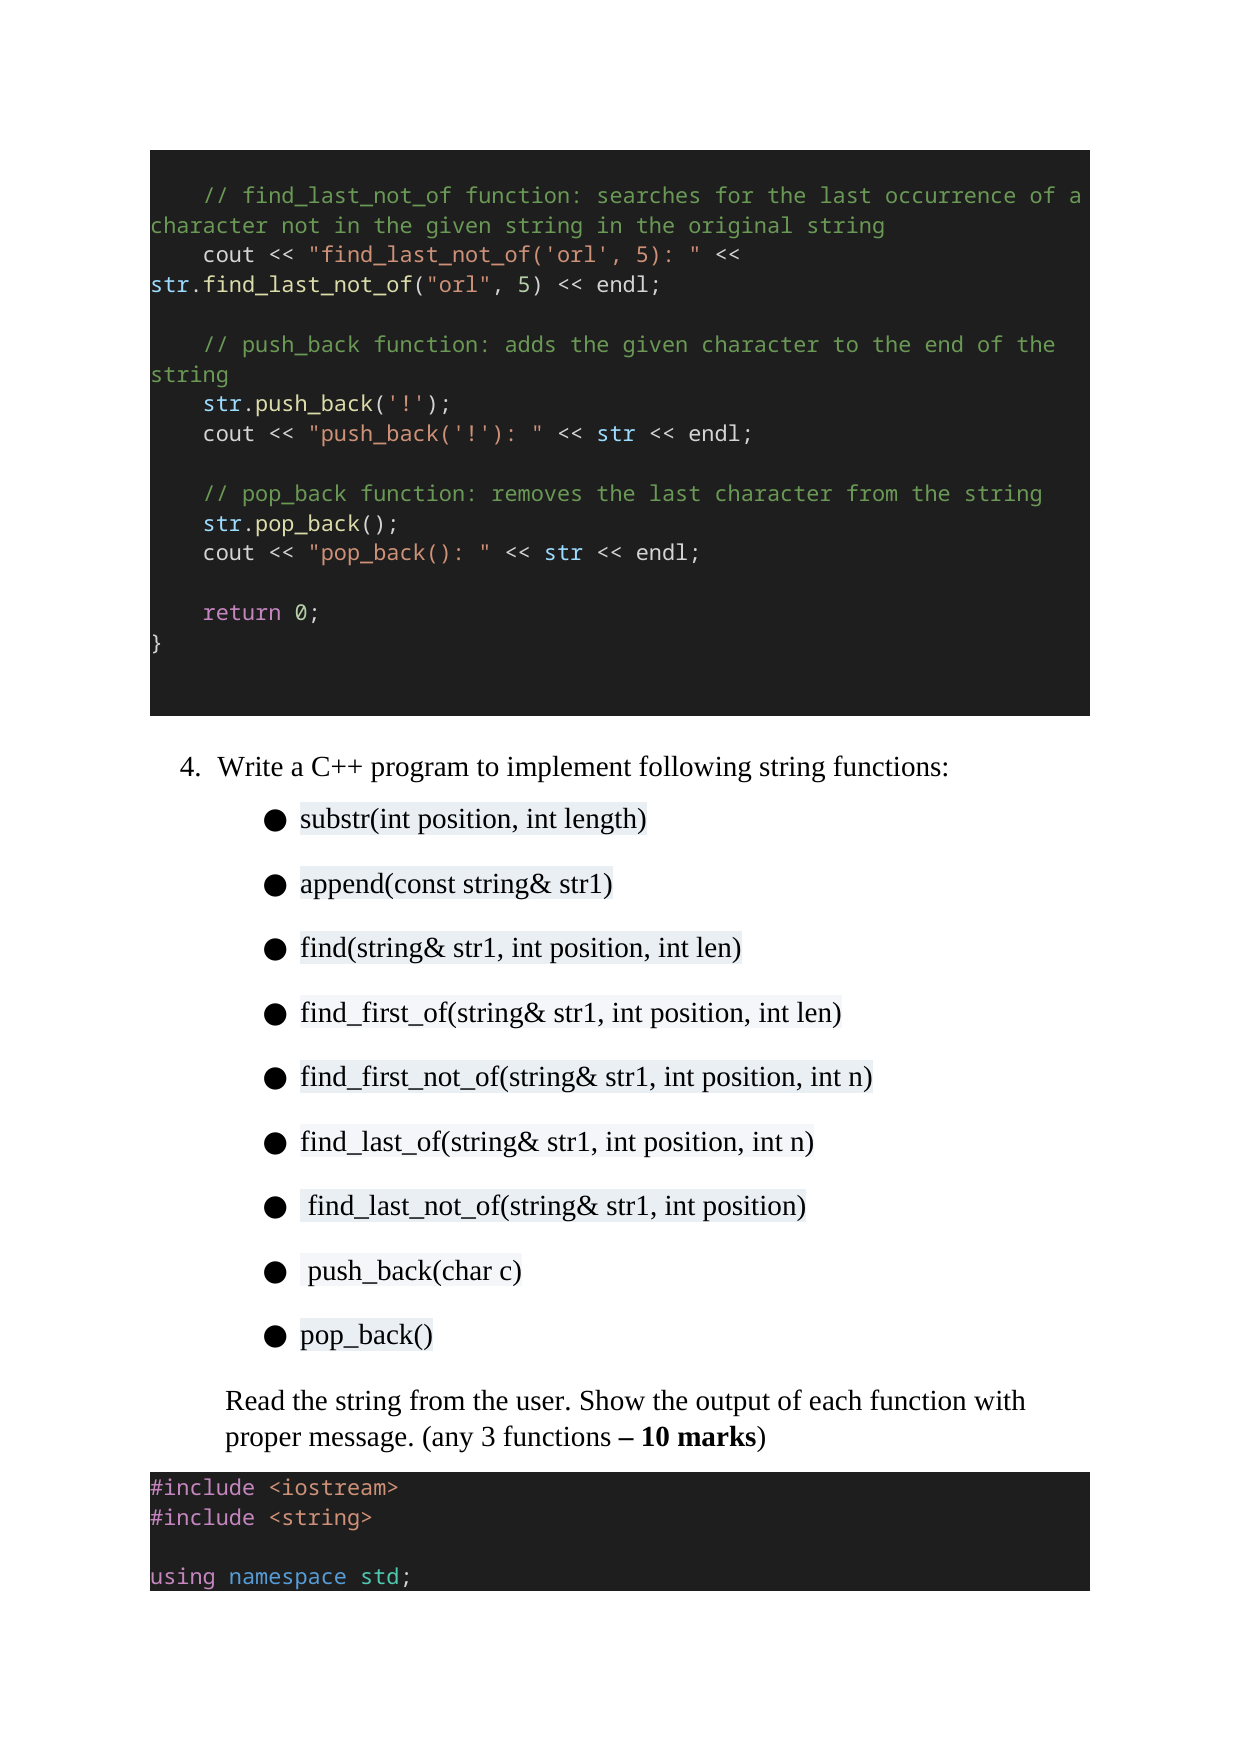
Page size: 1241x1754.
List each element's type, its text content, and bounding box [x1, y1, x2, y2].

list find_last_not_of(string& str1, int position) [262, 1173, 1090, 1232]
list pop_back() [262, 1302, 1090, 1361]
list push_back(char c) [262, 1237, 1090, 1297]
text #include <iostream> [150, 1472, 1090, 1501]
list find_first_not_of(string& str1, int position, int n) [262, 1044, 1090, 1103]
text // push_back function: adds the given character to the end of the string [150, 329, 1090, 388]
text str.push_back('!'); [150, 388, 1090, 418]
text } [150, 627, 1090, 656]
list append(const string& str1) [262, 850, 1090, 910]
list find_last_of(string& str1, int position, int n) [262, 1108, 1090, 1168]
text Read the string from the user. Show the output of each function with proper message. (any 3 functions – 10 marks) [225, 1383, 1090, 1452]
text // pop_back function: removes the last character from the string [150, 478, 1090, 507]
text cout << "find_last_not_of('orl', 5): " << str.find_last_not_of("orl", 5) << endl; [150, 239, 1090, 299]
list find(string& str1, int position, int len) [262, 915, 1090, 974]
text cout << "pop_back(): " << str << endl; [150, 537, 1090, 567]
list Write a C++ program to implement following string functions: [179, 749, 1090, 783]
list find_first_of(string& str1, int position, int len) [262, 979, 1090, 1039]
text #include <string> [150, 1501, 1090, 1531]
list substr(int position, int length) [262, 786, 1090, 846]
text cout << "push_back('!'): " << str << endl; [150, 418, 1090, 448]
text return 0; [150, 597, 1090, 627]
text str.pop_back(); [150, 507, 1090, 537]
text using namespace std; [150, 1561, 1090, 1591]
text // find_last_not_of function: searches for the last occurrence of a character not in the given string in the original string [150, 180, 1090, 239]
